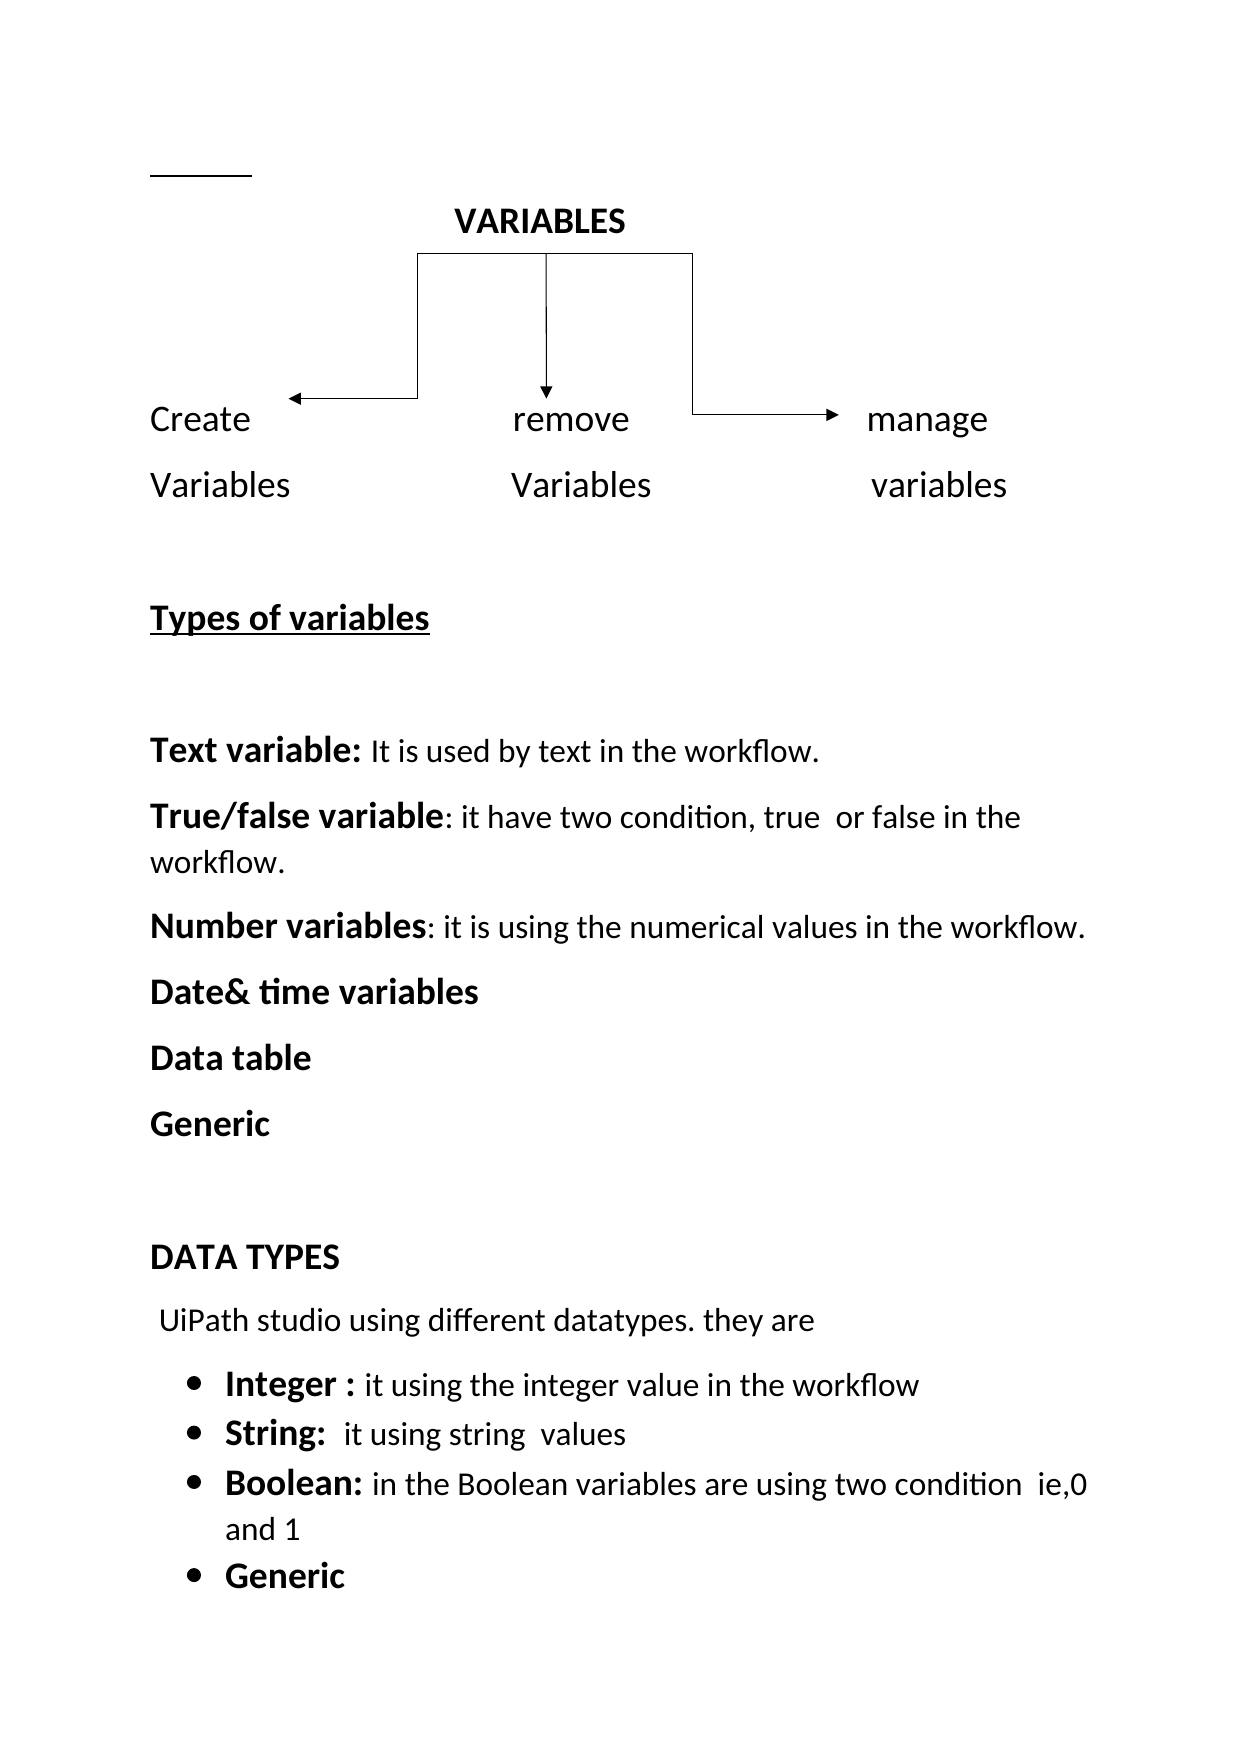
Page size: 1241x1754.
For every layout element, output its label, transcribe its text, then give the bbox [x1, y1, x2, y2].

list Boolean: in the Boolean variables are using two condition ie,0 and 1 [187, 1459, 1090, 1548]
text Variables Variables variables [150, 461, 1090, 507]
text Number variables: it is using the numerical values in the workflow. [150, 902, 1090, 948]
text Generic [150, 1100, 1090, 1146]
text Text variable: It is used by text in the workflow. [150, 726, 1090, 772]
list String: it using string values [187, 1409, 1090, 1455]
list Generic [187, 1552, 1090, 1598]
text Data table [150, 1034, 1090, 1080]
text True/false variable: it have two condition, true or false in the workflow. [150, 792, 1090, 882]
text VARIABLES [150, 197, 1090, 243]
text Types of variables [150, 594, 1090, 639]
text DATA TYPES [150, 1233, 1090, 1278]
list Integer : it using the integer value in the workflow [187, 1360, 1090, 1406]
text Create remove manage [150, 395, 1090, 441]
text UiPath studio using different datatypes. they are [150, 1299, 1090, 1339]
text Date& time variables [150, 968, 1090, 1014]
